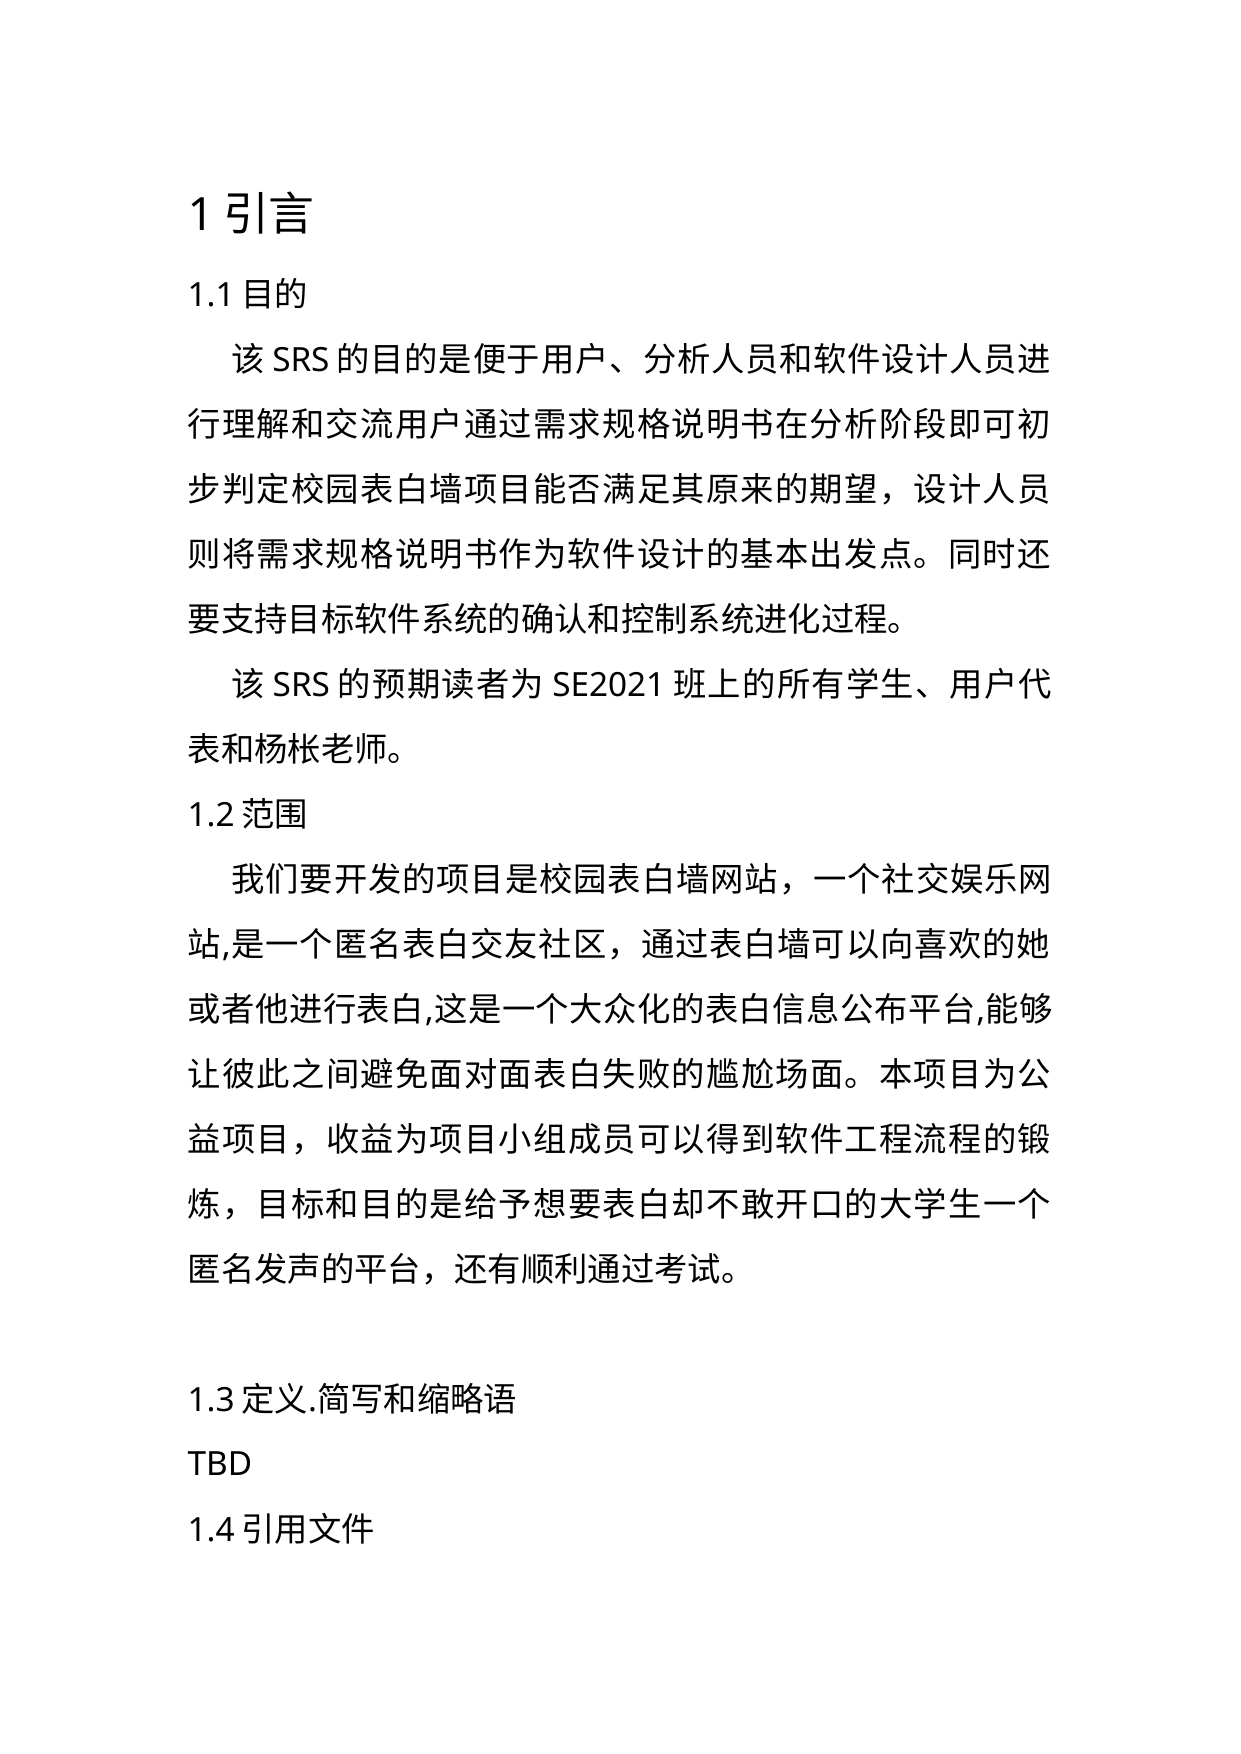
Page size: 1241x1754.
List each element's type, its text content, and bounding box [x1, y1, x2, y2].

text 该SRS的目的是便于用户、分析人员和软件设计人员进行理解和交流用户通过需求规格说明书在分析阶段即可初步判定校园表白墙项目能否满足其原来的期望，设计人员则将需求规格说明书作为软件设计的基本出发点。同时还要支持目标软件系统的确认和控制系统进化过程。 [187, 324, 1053, 649]
text 1.2范围 [187, 779, 1053, 844]
text 1.1目的 [187, 259, 1053, 324]
text 1引言 [187, 162, 1053, 259]
text 1.3定义.简写和缩略语 [187, 1364, 1053, 1429]
text 1.4引用文件 [187, 1494, 1053, 1559]
text 该SRS的预期读者为SE2021班上的所有学生、用户代表和杨枨老师。 [187, 649, 1053, 779]
text TBD [187, 1429, 1053, 1494]
text 我们要开发的项目是校园表白墙网站，一个社交娱乐网站,是一个匿名表白交友社区，通过表白墙可以向喜欢的她或者他进行表白,这是一个大众化的表白信息公布平台,能够让彼此之间避免面对面表白失败的尴尬场面。本项目为公益项目，收益为项目小组成员可以得到软件工程流程的锻炼，目标和目的是给予想要表白却不敢开口的大学生一个匿名发声的平台，还有顺利通过考试。 [187, 844, 1053, 1299]
